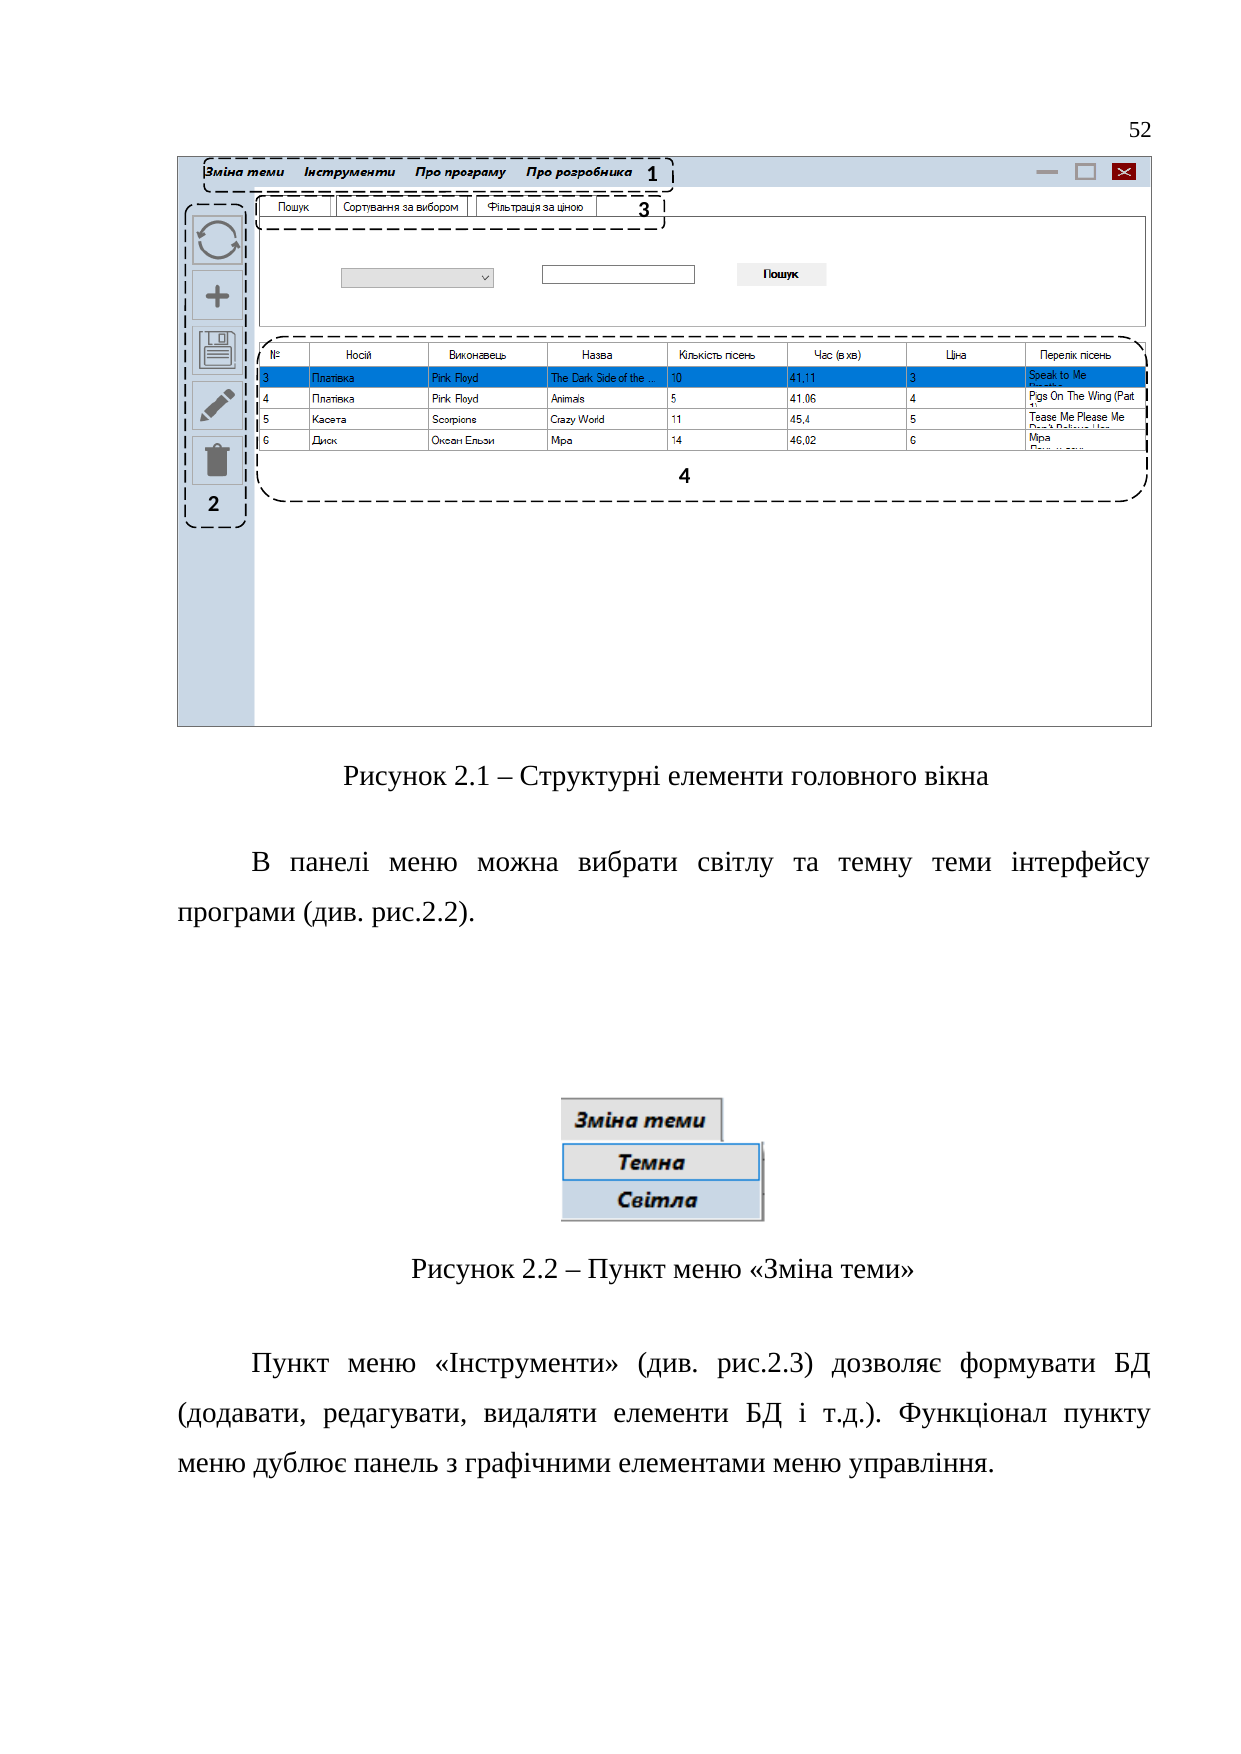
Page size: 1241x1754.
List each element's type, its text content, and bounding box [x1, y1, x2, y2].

picture [178, 157, 1151, 726]
text В панелі меню можна вибрати світлу та темну теми інтерфейсу програми (див. рис.2.2). [177, 844, 1152, 928]
text Пункт меню «Інструменти» (див. рис.2.3) дозволяє формувати БД (додавати, редагувати, видаляти елементи БД і т.д.). Функціонал пункту меню дублює панель з графічними елементами меню управління. [177, 1345, 1152, 1479]
picture [561, 1095, 768, 1228]
